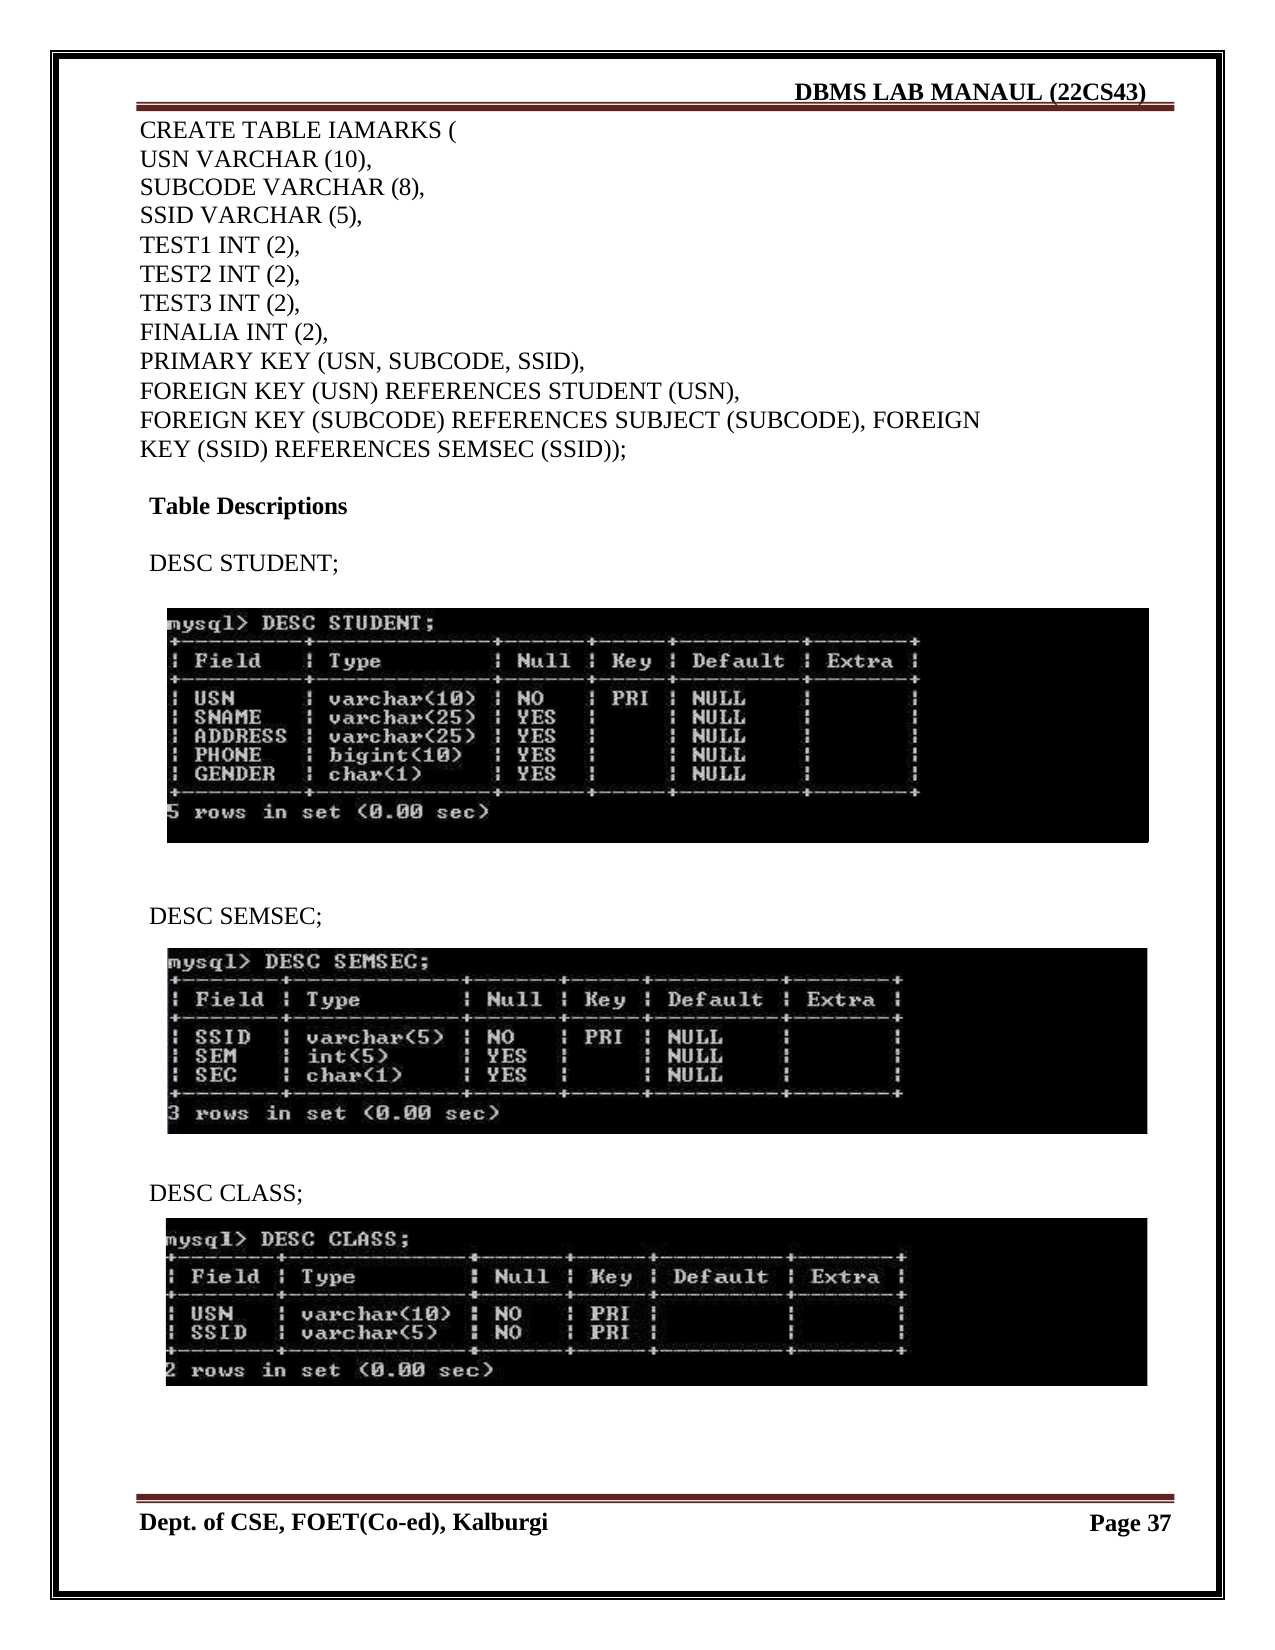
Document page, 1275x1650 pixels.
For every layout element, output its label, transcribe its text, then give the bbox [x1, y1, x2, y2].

text CREATE TABLE IAMARKS ( USN VARCHAR (10), [139, 115, 465, 172]
text FOREIGN KEY (USN) REFERENCES STUDENT (USN), [139, 376, 1200, 405]
text DESC CLASS; [149, 1178, 1200, 1207]
text FOREIGN KEY (SUBCODE) REFERENCES SUBJECT (SUBCODE), FOREIGN KEY (SSID) REFERENCES SEMSEC (SSID)); [139, 405, 984, 463]
text FINALIA INT (2), [139, 317, 1200, 346]
picture [165, 1218, 1148, 1386]
picture [167, 948, 1148, 1134]
text TEST1 INT (2), [139, 230, 1200, 259]
text PRIMARY KEY (USN, SUBCODE, SSID), [139, 346, 1200, 375]
text SUBCODE VARCHAR (8), [139, 172, 1200, 201]
picture [167, 608, 1149, 842]
text DESC STUDENT; [149, 548, 1200, 577]
text SSID VARCHAR (5), [139, 201, 1200, 229]
text DESC SEMSEC; [149, 901, 1200, 930]
text Table Descriptions [149, 491, 1200, 520]
text TEST3 INT (2), [139, 288, 1200, 317]
text TEST2 INT (2), [139, 259, 1200, 288]
